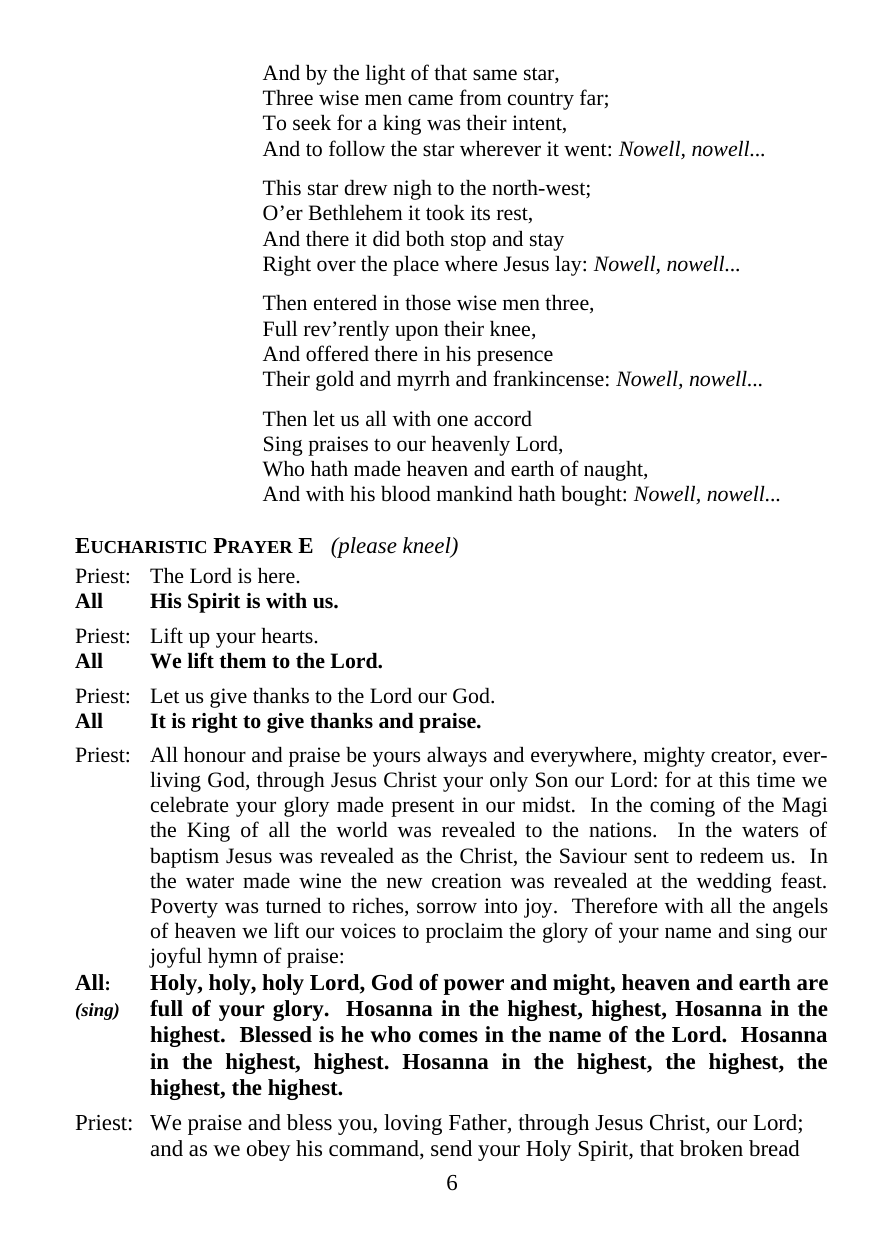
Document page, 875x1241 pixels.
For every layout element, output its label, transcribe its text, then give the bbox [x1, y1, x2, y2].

text And by the light of that same star, [262, 60, 829, 85]
text Right over the place where Jesus lay: Nowell, nowell... [262, 251, 829, 276]
text And with his blood mankind hath bought: Nowell, nowell... [262, 481, 829, 506]
text Priest: All honour and praise be yours always and everywhere, mighty creator, ever-living God, through Jesus Christ your only Son our Lord: for at this time we celebrate your glory made present in our midst. In the coming of the Magi the King of all the world was revealed to the nations. In the waters of baptism Jesus was revealed as the Christ, the Saviour sent to redeem us. In the water made wine the new creation was revealed at the wedding feast. Poverty was turned to riches, sorrow into joy. Therefore with all the angels of heaven we lift our voices to proclaim the glory of your name and sing our joyful hymn of praise: [75, 742, 829, 969]
text and as we obey his command, send your Holy Spirit, that broken bread [75, 1135, 829, 1162]
text Who hath made heaven and earth of naught, [262, 456, 829, 481]
text All His Spirit is with us. [75, 588, 829, 613]
text Full rev’rently upon their knee, [262, 316, 829, 341]
text Priest: Let us give thanks to the Lord our God. [75, 683, 829, 708]
text Their gold and myrrh and frankincense: Nowell, nowell... [262, 366, 829, 391]
text (sing) full of your glory. Hosanna in the highest, highest, Hosanna in the highest. Blessed is he who comes in the name of the Lord. Hosanna in the highest, highest. Hosanna in the highest, the highest, the highest, the highest. [75, 995, 829, 1100]
text Three wise men came from country far; [262, 85, 829, 110]
text Then entered in those wise men three, [262, 290, 829, 316]
text To seek for a king was their intent, [262, 110, 829, 136]
text All It is right to give thanks and praise. [75, 708, 829, 733]
text And to follow the star wherever it went: Nowell, nowell... [262, 136, 829, 161]
text Sing praises to our heavenly Lord, [262, 431, 829, 456]
text And there it did both stop and stay [262, 226, 829, 251]
text Then let us all with one accord [262, 406, 829, 431]
text Priest: Lift up your hearts. [75, 623, 829, 648]
text This star drew nigh to the north-west; [262, 175, 829, 200]
text O’er Bethlehem it took its rest, [262, 200, 829, 226]
text And offered there in his presence [262, 341, 829, 366]
text All: Holy, holy, holy Lord, God of power and might, heaven and earth are [75, 969, 829, 995]
text All We lift them to the Lord. [75, 648, 829, 673]
title Eucharistic Prayer E (please kneel) [75, 532, 829, 558]
text Priest: The Lord is here. [75, 563, 829, 588]
text Priest: We praise and bless you, loving Father, through Jesus Christ, our Lord; [75, 1109, 829, 1135]
